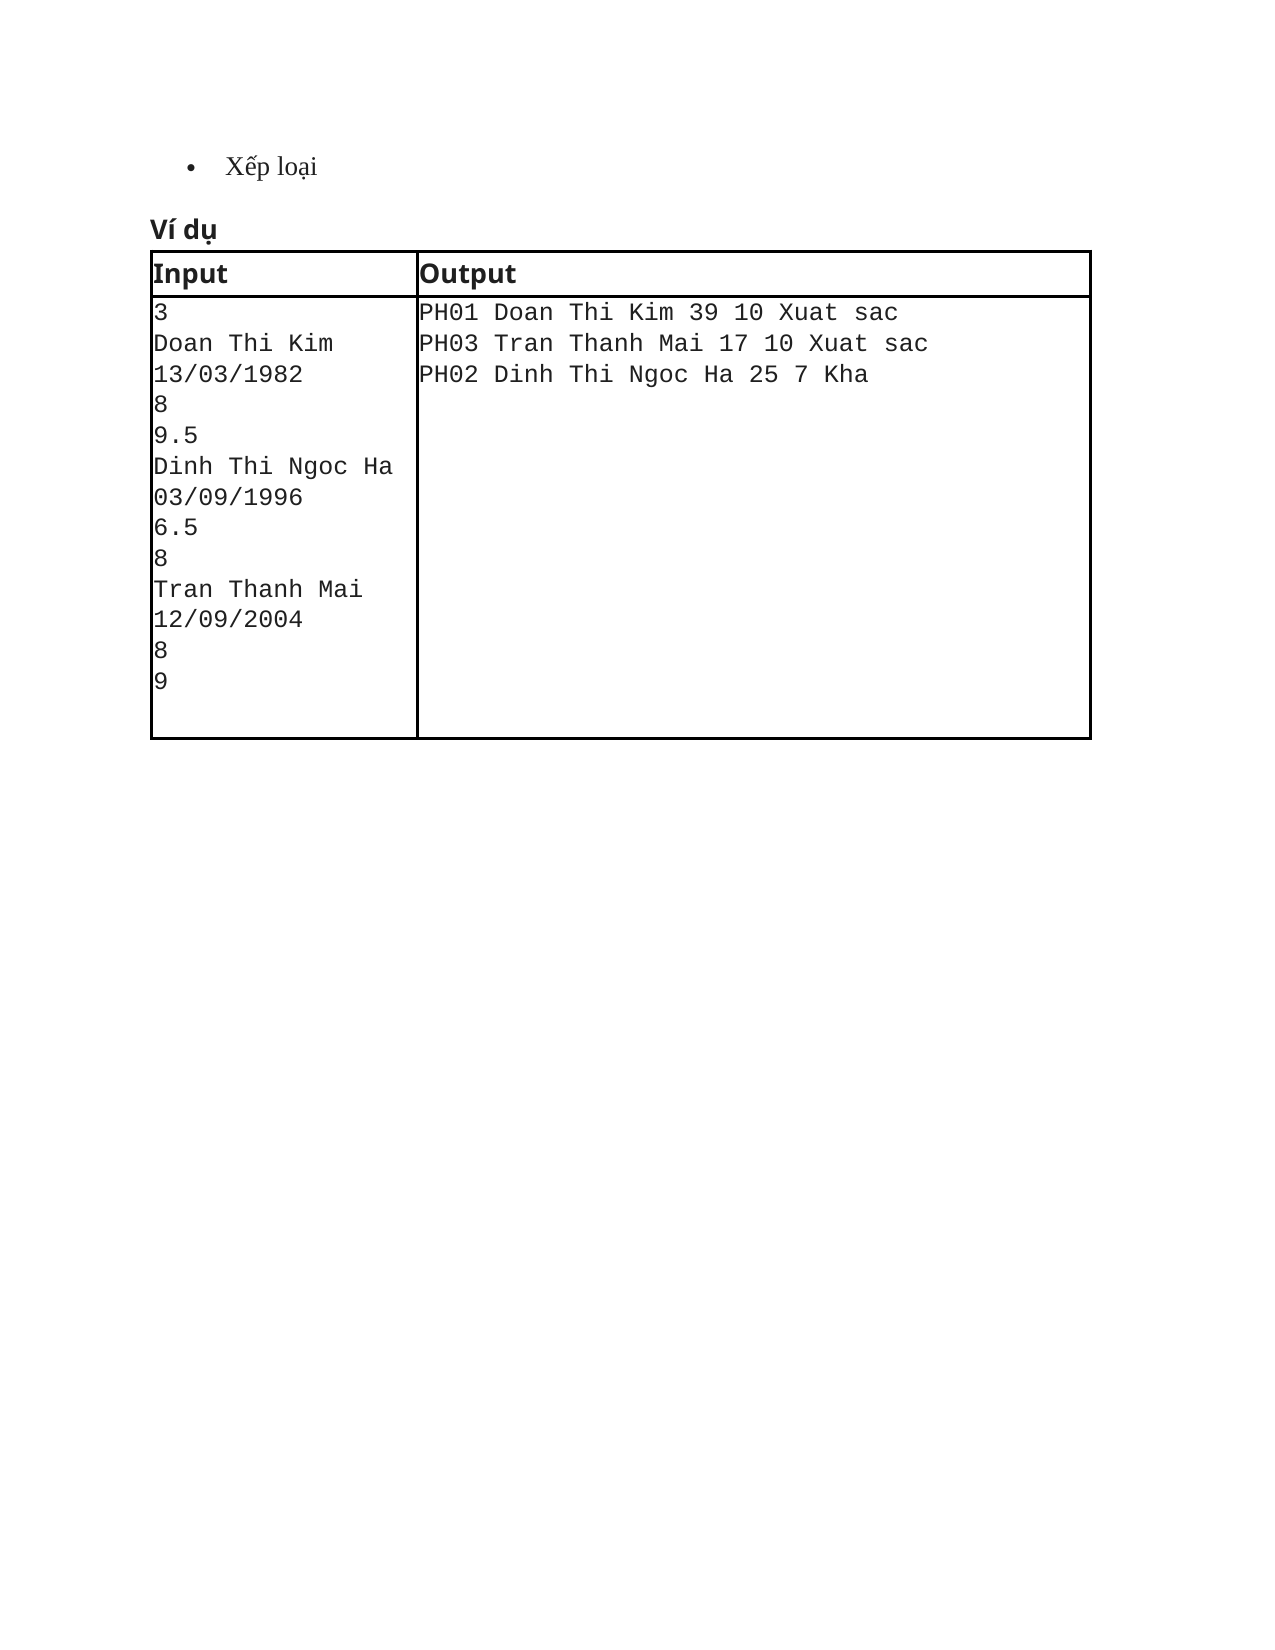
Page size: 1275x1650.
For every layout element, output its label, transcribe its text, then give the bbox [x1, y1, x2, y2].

table_cell 3 Doan Thi Kim 13/03/1982 8 9.5 Dinh Thi Ngoc Ha 03/09/1996 6.5 8 Tran Thanh Mai 12/09/2004 8 9 [153, 298, 416, 737]
text Ví dụ [150, 210, 1125, 247]
table_header Output [419, 253, 1089, 295]
table_header Input [153, 253, 416, 295]
list Xếp loại [187, 150, 1125, 181]
table_cell PH01 Doan Thi Kim 39 10 Xuat sac PH03 Tran Thanh Mai 17 10 Xuat sac PH02 Dinh Thi Ngoc Ha 25 7 Kha [419, 298, 1089, 737]
